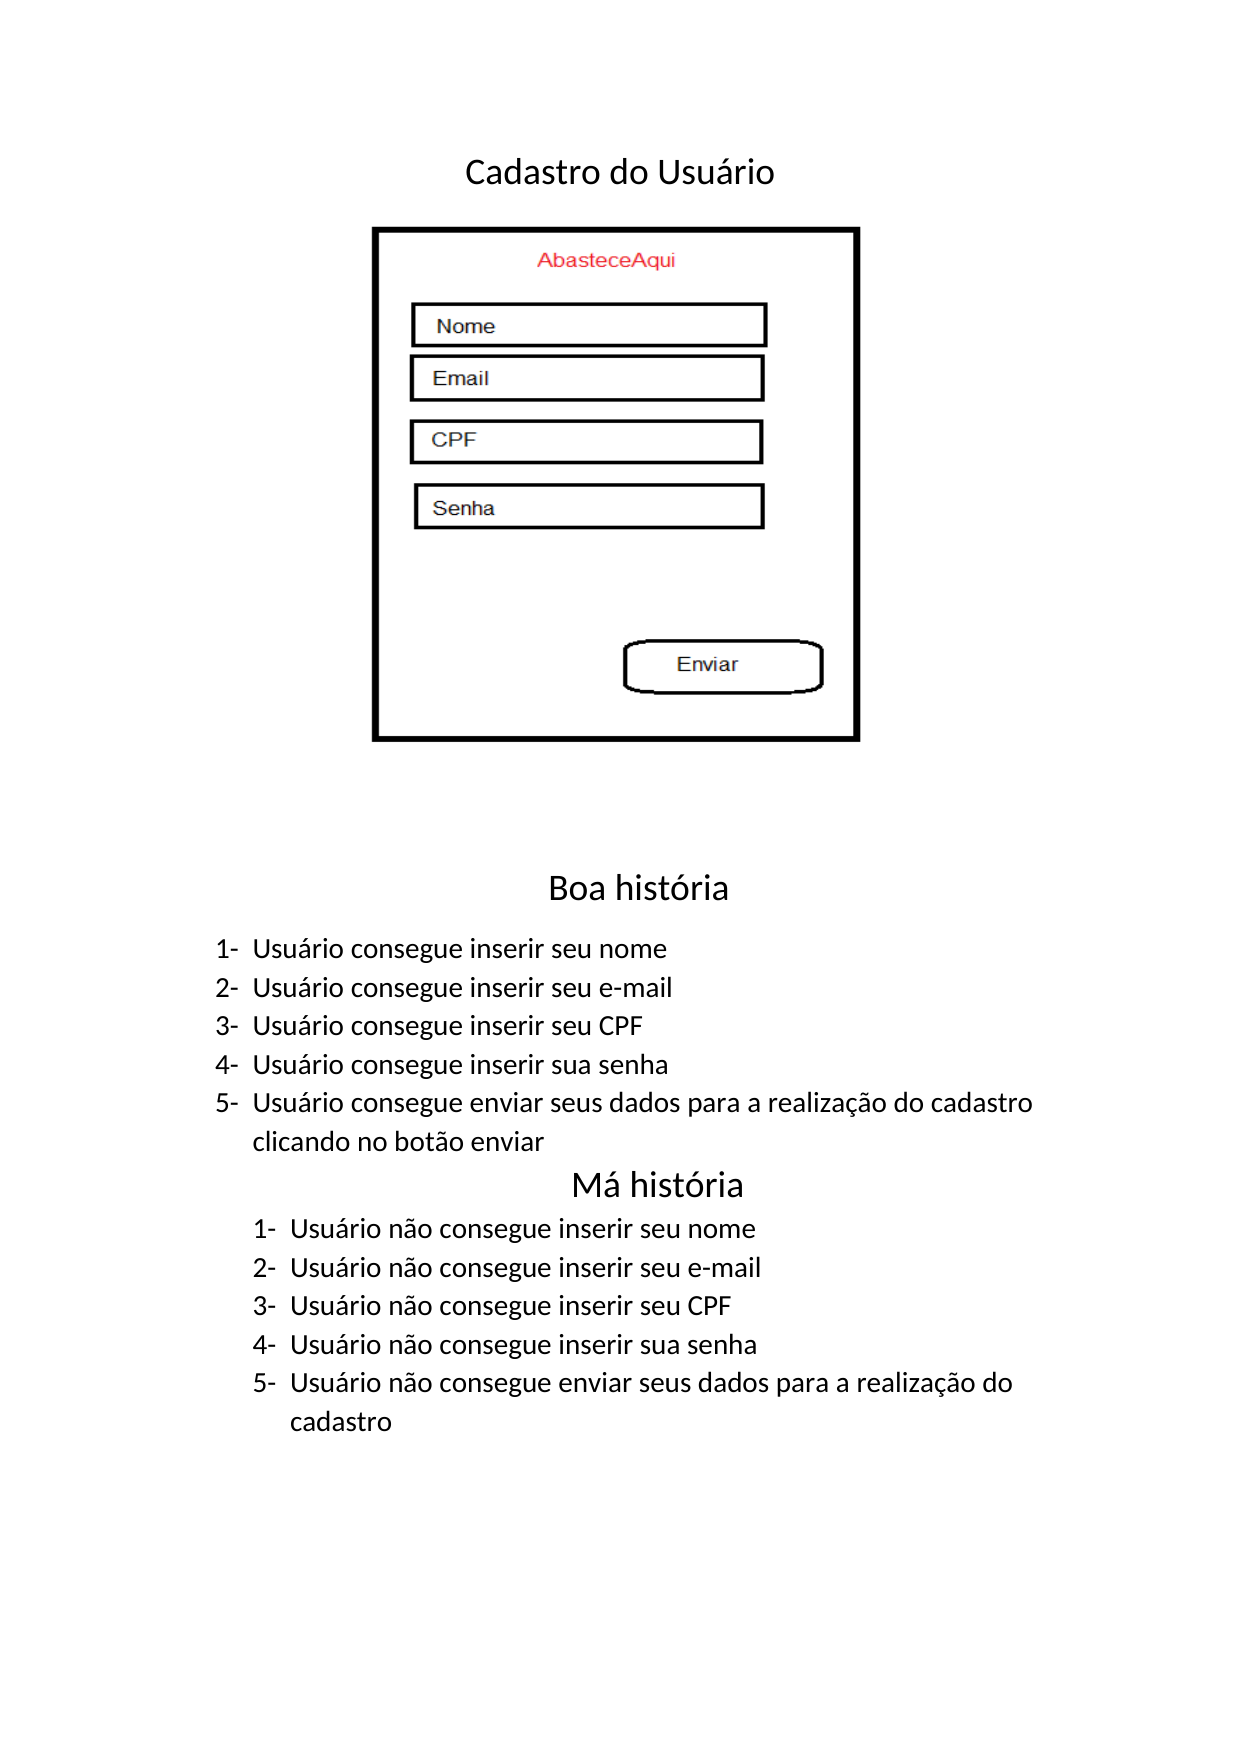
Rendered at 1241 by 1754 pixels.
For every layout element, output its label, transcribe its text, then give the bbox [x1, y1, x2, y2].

list Usuário consegue inserir seu CPF [215, 1007, 1063, 1043]
list Usuário não consegue inserir sua senha [252, 1326, 1063, 1362]
text Boa história [215, 864, 1063, 910]
picture [309, 195, 932, 846]
list Usuário não consegue enviar seus dados para a realização do cadastro [252, 1364, 1063, 1438]
list Usuário consegue inserir seu nome [215, 931, 1063, 966]
list Usuário consegue inserir sua senha [215, 1046, 1063, 1081]
list Usuário consegue enviar seus dados para a realização do cadastro clicando no botão enviar [215, 1084, 1063, 1158]
list Usuário não consegue inserir seu e-mail [252, 1249, 1063, 1285]
list Má história [252, 1161, 1063, 1207]
list Usuário não consegue inserir seu nome [252, 1211, 1063, 1246]
list Usuário não consegue inserir seu CPF [252, 1287, 1063, 1323]
list Usuário consegue inserir seu e-mail [215, 969, 1063, 1004]
